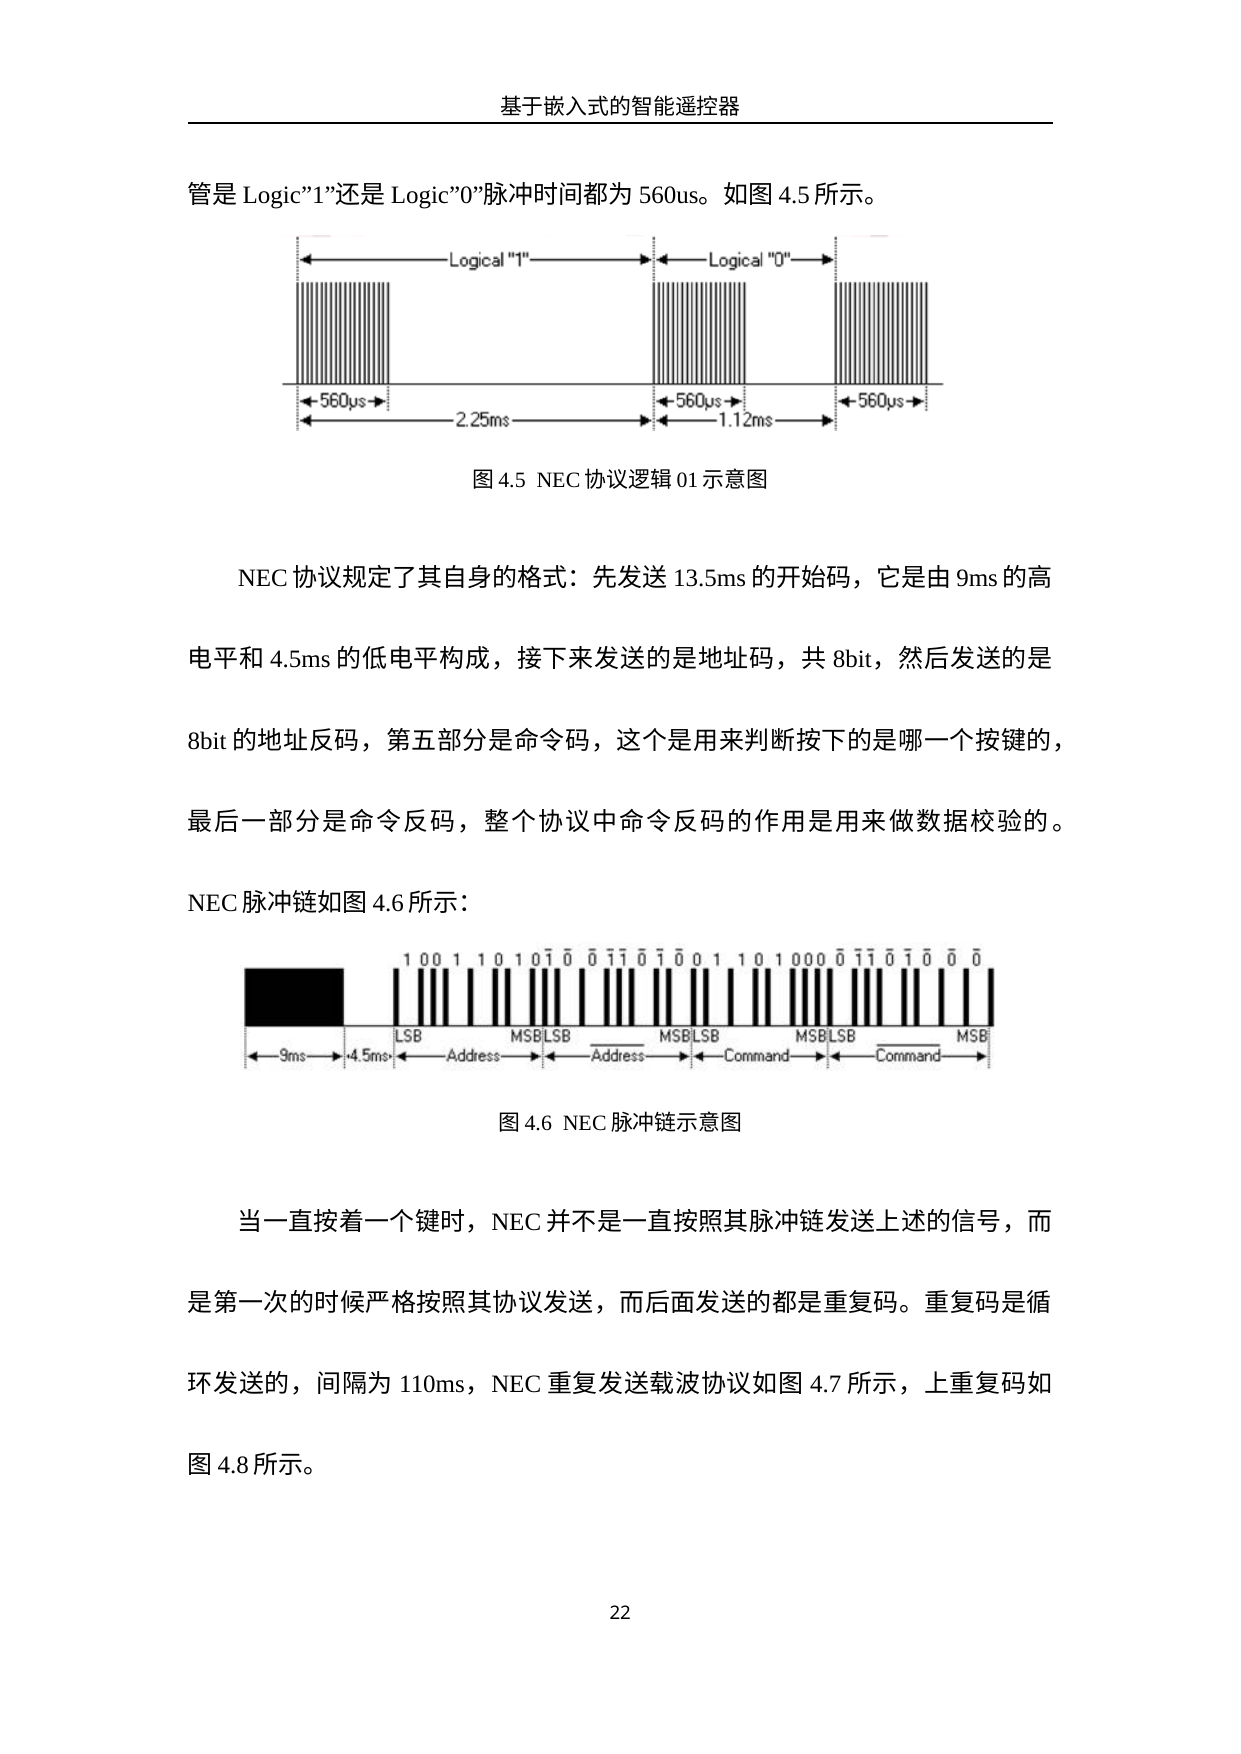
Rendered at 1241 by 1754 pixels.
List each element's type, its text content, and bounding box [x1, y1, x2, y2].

text 图4.6 NEC脉冲链示意图 [187, 1105, 1053, 1137]
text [187, 160, 1053, 225]
text 当一直按着一个键时，NEC并不是一直按照其脉冲链发送上述的信号，而是第一次的时候严格按照其协议发送，而后面发送的都是重复码。重复码是循环发送的，间隔为110ms，NEC重复发送载波协议如图4.7所示，上重复码如图4.8所示。 [187, 1187, 1053, 1496]
text NEC协议规定了其自身的格式：先发送13.5ms的开始码，它是由9ms的高电平和4.5ms的低电平构成，接下来发送的是地址码，共8bit，然后发送的是8bit的地址反码，第五部分是命令码，这个是用来判断按下的是哪一个按键的，最后一部分是命令反码，整个协议中命令反码的作用是用来做数据校验的。NEC脉冲链如图4.6所示： [187, 543, 1053, 933]
text 图4.5 NEC协议逻辑01示意图 [187, 461, 1053, 494]
picture [253, 233, 988, 444]
picture [239, 942, 1001, 1075]
